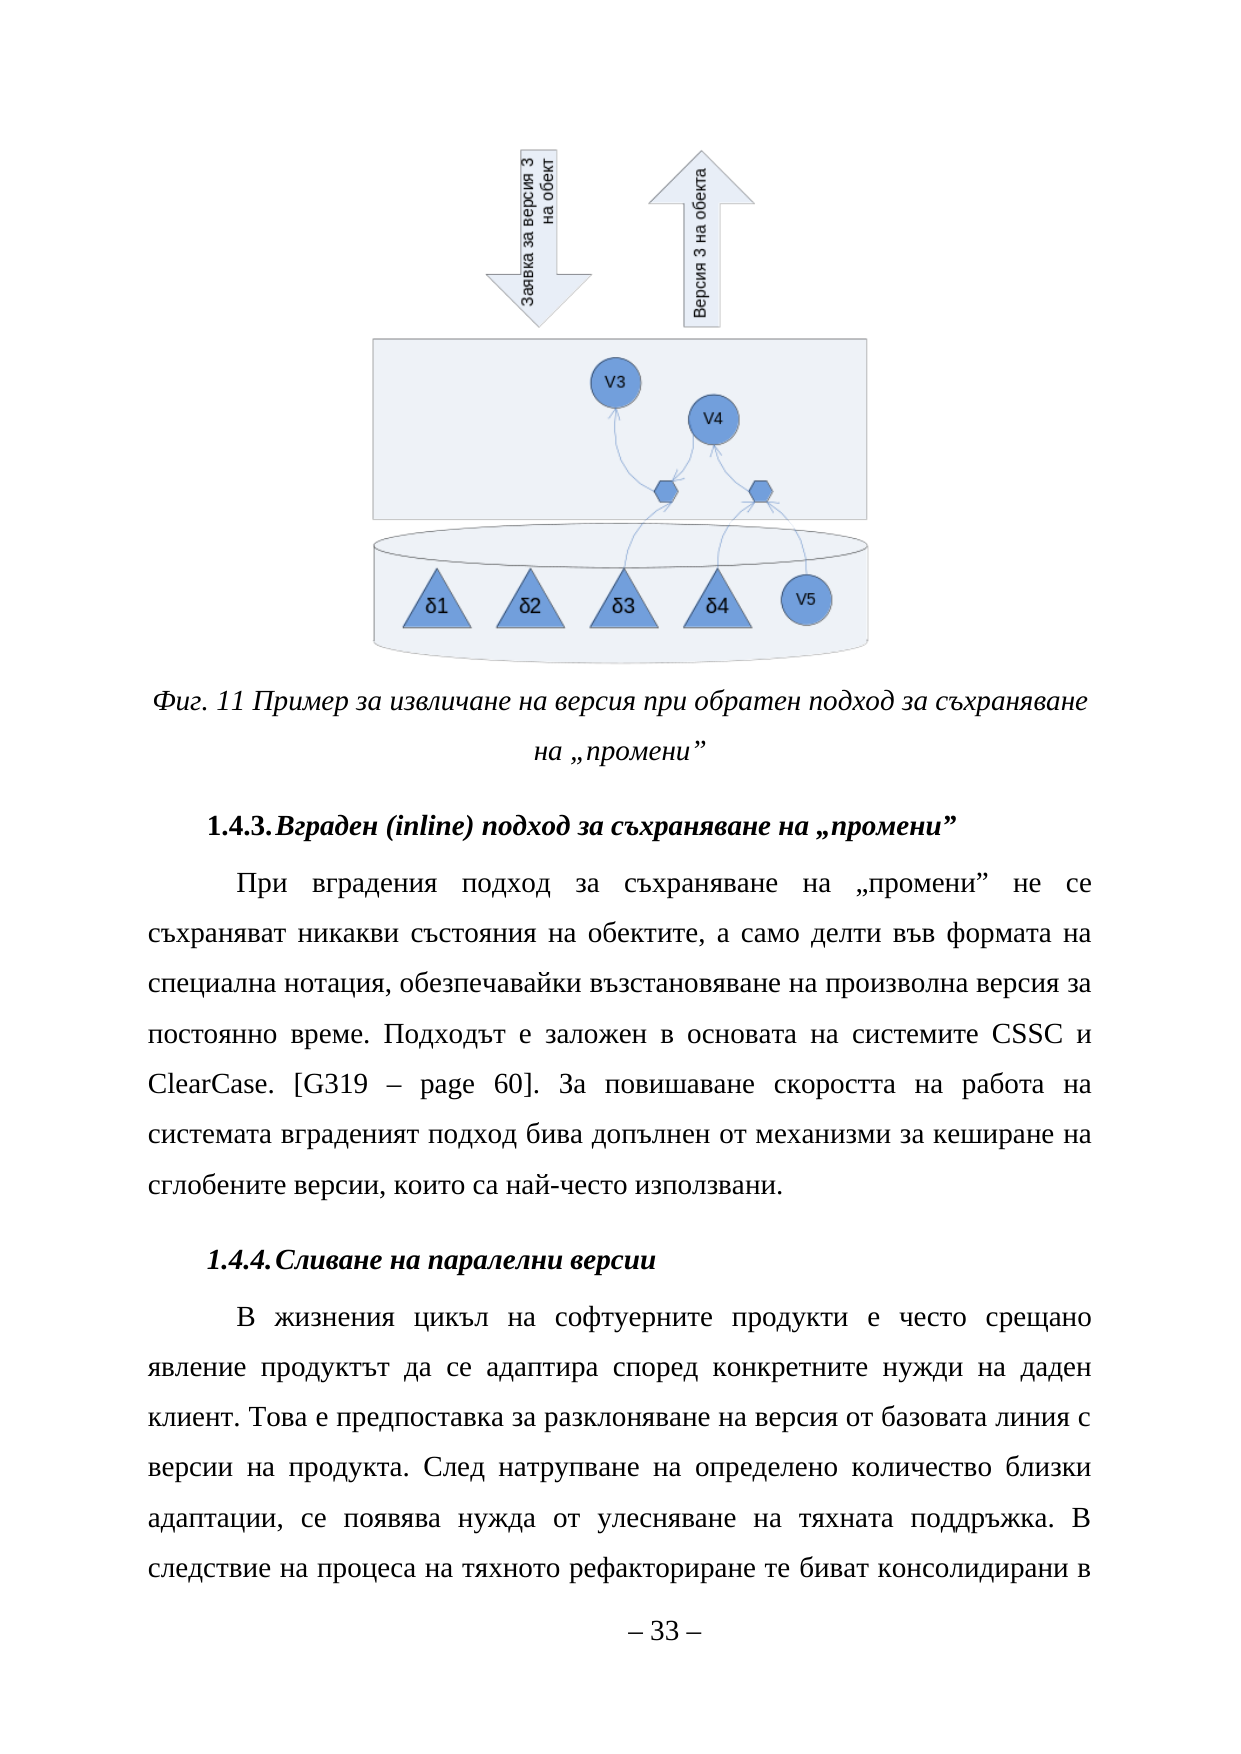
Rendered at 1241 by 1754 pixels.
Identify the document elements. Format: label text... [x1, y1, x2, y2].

subtitle Вграден (inline) подход за съхраняване на „промени” [207, 808, 1093, 842]
text При вградения подход за съхраняване на „промени” не се съхраняват никакви състояния на обектите, а само делти във формата на специална нотация, обезпечавайки възстановяване на произволна версия за постоянно време. Подходът е заложен в основата на системите CSSC и ClearCase. [G319 – page 60]. За повишаване скоростта на работа на системата вграденият подход бива допълнен от механизми за кеширане на сглобените версии, които са най-често използвани. [148, 865, 1093, 1200]
subtitle Сливане на паралелни версии [207, 1242, 1093, 1276]
